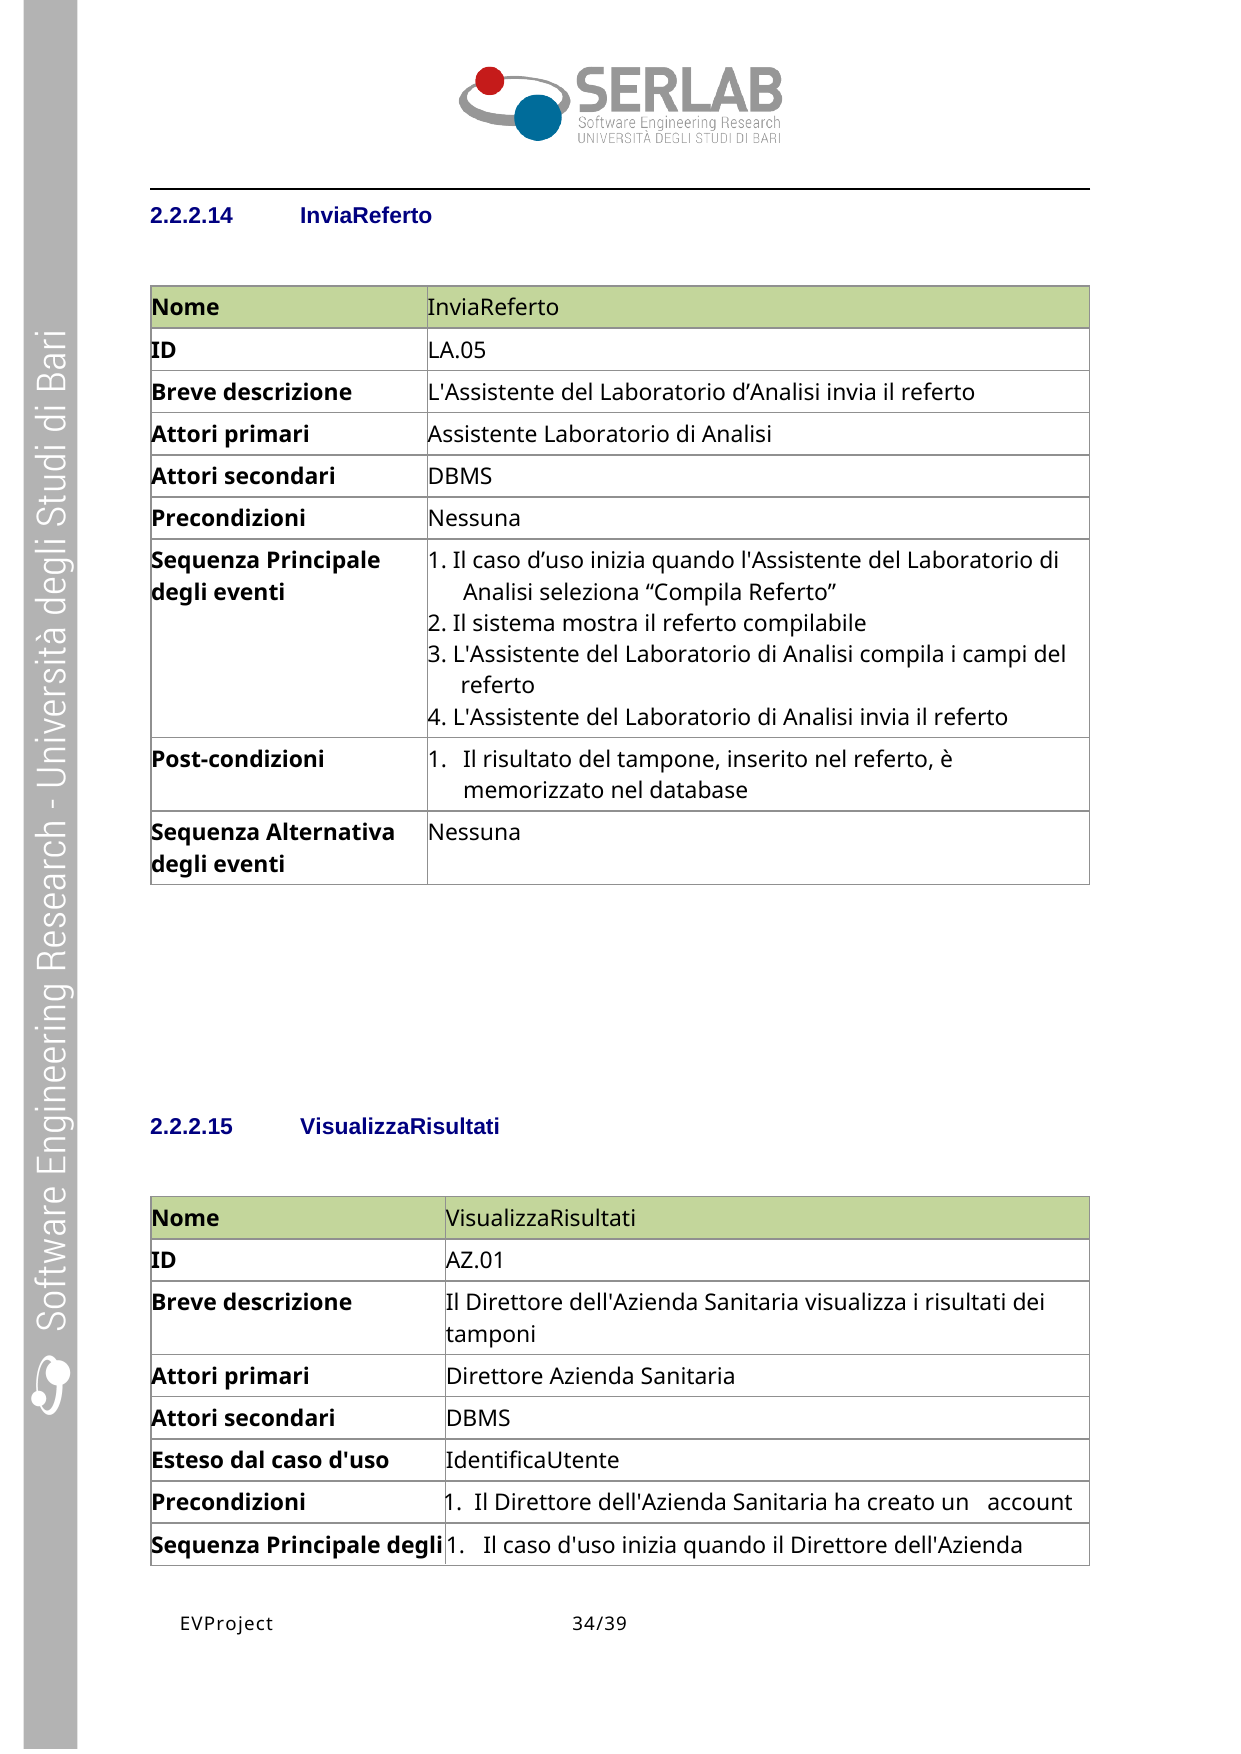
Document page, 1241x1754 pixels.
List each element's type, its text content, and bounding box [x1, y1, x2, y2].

table_cell 1. Il caso d’uso inizia quando l'Assistente del Laboratorio di Analisi seleziona “Compila Referto” 2. Il sistema mostra il referto compilabile 3. L'Assistente del Laboratorio di Analisi compila i campi del referto 4. L'Assistente del Laboratorio di Analisi invia il referto [428, 540, 1089, 737]
picture [23, 0, 78, 1749]
table_header Nome [152, 1197, 445, 1238]
table_header VisualizzaRisultati [446, 1197, 1089, 1238]
table_cell Il Direttore dell'Azienda Sanitaria ha creato un account [446, 1482, 1089, 1522]
table_cell ID [152, 1240, 445, 1280]
table_cell Attori primari [152, 1355, 445, 1396]
table_cell Post-condizioni [152, 738, 427, 810]
table_cell Attori secondari [152, 456, 427, 496]
picture [455, 65, 785, 145]
table_cell Il Direttore dell'Azienda Sanitaria visualizza i risultati dei tamponi [446, 1282, 1089, 1353]
subtitle InviaReferto [150, 202, 1090, 229]
table_cell IdentificaUtente [446, 1440, 1089, 1480]
table_cell Attori primari [152, 413, 427, 454]
table_cell Sequenza Principale degli eventi [152, 1524, 445, 1564]
table_cell DBMS [428, 456, 1089, 496]
table_cell Precondizioni [152, 498, 427, 538]
table_cell Assistente Laboratorio di Analisi [428, 413, 1089, 454]
table_cell Il risultato del tampone, inserito nel referto, è memorizzato nel database [428, 738, 1089, 810]
table_cell Attori secondari [152, 1397, 445, 1438]
table_cell LA.05 [428, 329, 1089, 369]
table_header InviaReferto [428, 287, 1089, 327]
table_header Nome [152, 287, 427, 327]
table_cell Sequenza Alternativa degli eventi [152, 812, 427, 883]
table_cell Nessuna [428, 498, 1089, 538]
table_cell DBMS [446, 1397, 1089, 1438]
table_cell Esteso dal caso d'uso [152, 1440, 445, 1480]
table_cell Sequenza Principale degli eventi [152, 540, 427, 737]
table_cell AZ.01 [446, 1240, 1089, 1280]
table_cell Breve descrizione [152, 1282, 445, 1353]
table_cell Breve descrizione [152, 371, 427, 412]
table_cell L'Assistente del Laboratorio d’Analisi invia il referto [428, 371, 1089, 412]
table_cell Nessuna [428, 812, 1089, 883]
table_cell Direttore Azienda Sanitaria [446, 1355, 1089, 1396]
subtitle VisualizzaRisultati [150, 1113, 1090, 1139]
table_cell Precondizioni [152, 1482, 445, 1522]
table_cell ID [152, 329, 427, 369]
